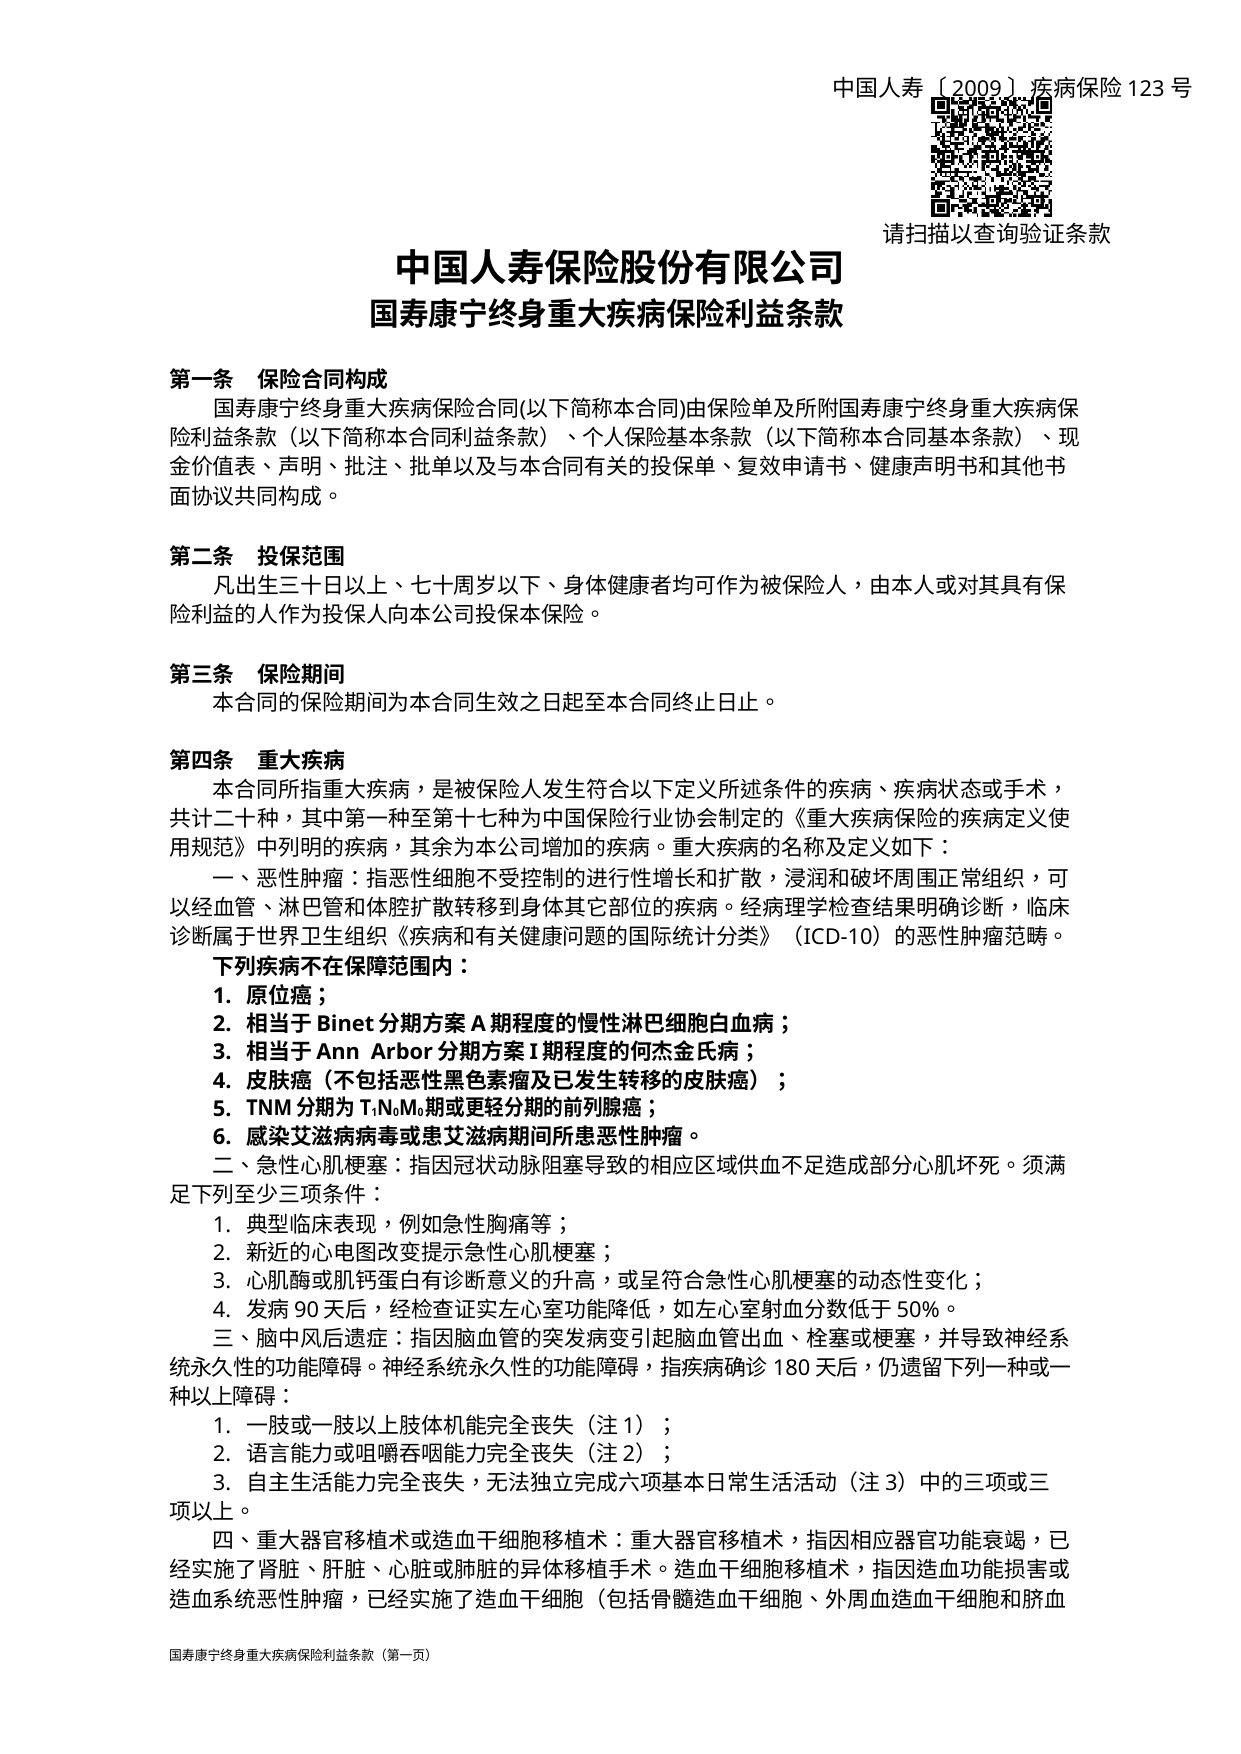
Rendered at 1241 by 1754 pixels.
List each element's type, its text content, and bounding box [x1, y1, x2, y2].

subtitle 第三条 保险期间 [169, 659, 1184, 688]
text 本合同的保险期间为本合同生效之日起至本合同终止日止。 [213, 688, 1184, 716]
subtitle 中国人寿保险股份有限公司 [394, 230, 1184, 294]
list 典型临床表现，例如急性胸痛等； [213, 1209, 1184, 1238]
list 感染艾滋病病毒或患艾滋病期间所患恶性肿瘤。 [213, 1122, 1184, 1150]
text 凡出生三十日以上、七十周岁以下、身体健康者均可作为被保险人，由本人或对其具有保险利益的人作为投保人向本公司投保本保险。 [169, 570, 1071, 628]
list 新近的心电图改变提示急性心肌梗塞； [213, 1238, 1184, 1266]
list 发病90天后，经检查证实左心室功能降低，如左心室射血分数低于50%。 [213, 1294, 1184, 1323]
subtitle 第一条 保险合同构成 [169, 365, 1184, 393]
text 三、脑中风后遗症：指因脑血管的突发病变引起脑血管出血、栓塞或梗塞，并导致神经系统永久性的功能障碍。神经系统永久性的功能障碍，指疾病确诊180天后，仍遗留下列一种或一种以上障碍： [169, 1323, 1072, 1411]
list 心肌酶或肌钙蛋白有诊断意义的升高，或呈符合急性心肌梗塞的动态性变化； [213, 1266, 1184, 1294]
list 一肢或一肢以上肢体机能完全丧失（注1）； [169, 1411, 1184, 1439]
subtitle 国寿康宁终身重大疾病保险利益条款 [369, 294, 1184, 333]
list 相当于Ann Arbor分期方案I期程度的何杰金氏病； [213, 1037, 1184, 1065]
list 自主生活能力完全丧失，无法独立完成六项基本日常生活活动（注3）中的三项或三项以上。 [169, 1467, 1071, 1526]
text 一、恶性肿瘤：指恶性细胞不受控制的进行性增长和扩散，浸润和破坏周围正常组织，可以经血管、淋巴管和体腔扩散转移到身体其它部位的疾病。经病理学检查结果明确诊断，临床诊断属于世界卫生组织《疾病和有关健康问题的国际统计分类》（ICD-10）的恶性肿瘤范畴。 [169, 863, 1071, 951]
list 皮肤癌（不包括恶性黑色素瘤及已发生转移的皮肤癌）； [213, 1065, 1184, 1094]
subtitle 第四条 重大疾病 [169, 746, 1184, 774]
subtitle 第二条 投保范围 [169, 541, 1184, 570]
list 原位癌； [213, 980, 1184, 1009]
text 国寿康宁终身重大疾病保险合同(以下简称本合同)由保险单及所附国寿康宁终身重大疾病保险利益条款（以下简称本合同利益条款）、个人保险基本条款（以下简称本合同基本条款）、现金价值表、声明、批注、批单以及与本合同有关的投保单、复效申请书、健康声明书和其他书面协议共同构成。 [169, 393, 1083, 510]
list 语言能力或咀嚼吞咽能力完全丧失（注2）； [169, 1439, 1184, 1467]
subtitle 下列疾病不在保障范围内： [213, 951, 1184, 980]
text 四、重大器官移植术或造血干细胞移植术：重大器官移植术，指因相应器官功能衰竭，已经实施了肾脏、肝脏、心脏或肺脏的异体移植手术。造血干细胞移植术，指因造血功能损害或造血系统恶性肿瘤，已经实施了造血干细胞（包括骨髓造血干细胞、外周血造血干细胞和脐血 [169, 1526, 1071, 1613]
text 二、急性心肌梗塞：指因冠状动脉阻塞导致的相应区域供血不足造成部分心肌坏死。须满足下列至少三项条件： [169, 1150, 1071, 1209]
picture [931, 97, 1052, 217]
list TNM分期为T1N0M0期或更轻分期的前列腺癌； [213, 1094, 1184, 1122]
list 相当于Binet分期方案A期程度的慢性淋巴细胞白血病； [213, 1009, 1184, 1037]
text 本合同所指重大疾病，是被保险人发生符合以下定义所述条件的疾病、疾病状态或手术， 共计二十种，其中第一种至第十七种为中国保险行业协会制定的《重大疾病保险的疾病定义使用规范》中列明的疾病，其余为本公司增加的疾病。重大疾病的名称及定义如下： [169, 774, 1071, 862]
